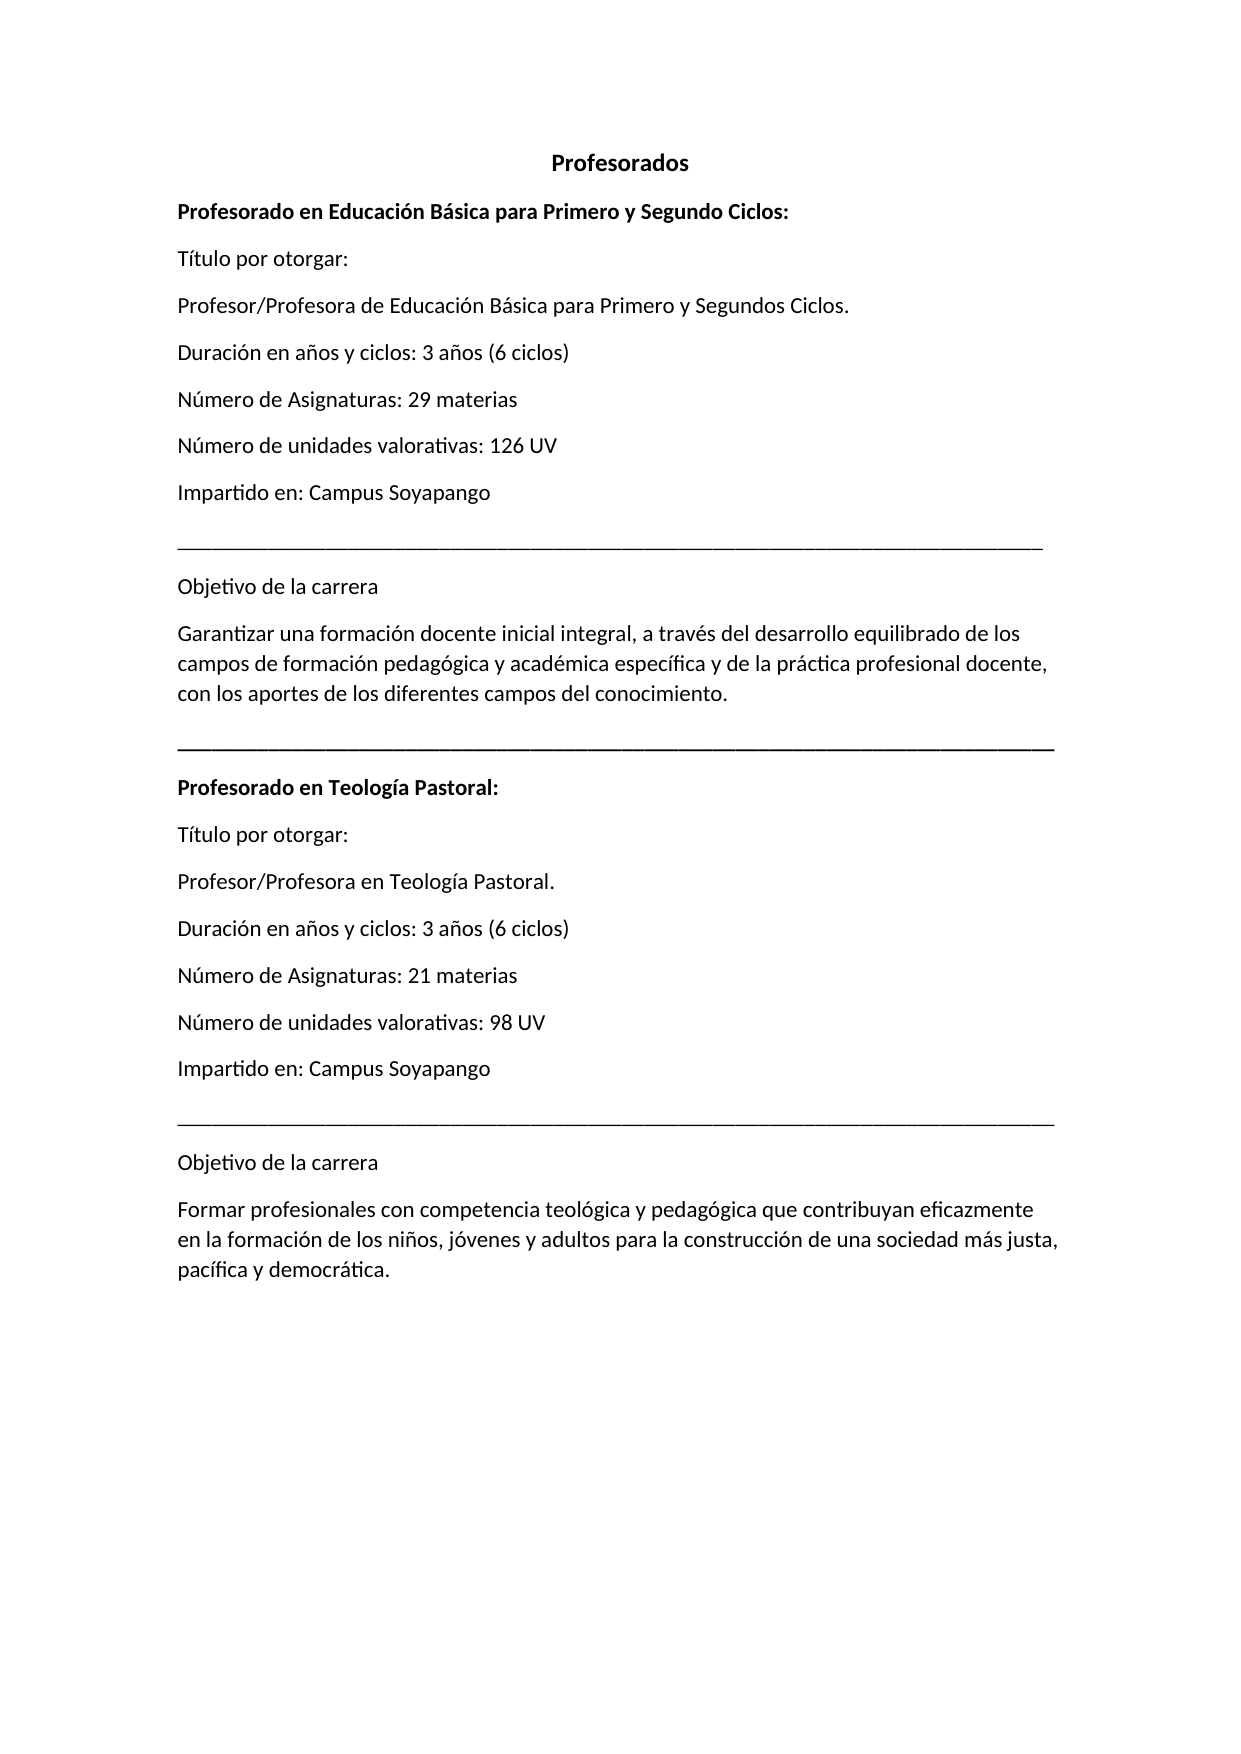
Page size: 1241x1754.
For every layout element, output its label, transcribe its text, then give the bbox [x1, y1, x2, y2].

text Título por otorgar: [177, 820, 1063, 848]
text _____________________________________________________________________________ [177, 1101, 1063, 1129]
text Objetivo de la carrera [177, 1148, 1063, 1176]
text Formar profesionales con competencia teológica y pedagógica que contribuyan eficazmente en la formación de los niños, jóvenes y adultos para la construcción de una sociedad más justa, pacífica y democrática. [177, 1195, 1063, 1283]
text Número de Asignaturas: 21 materias [177, 961, 1063, 989]
text Profesorado en Educación Básica para Primero y Segundo Ciclos: [177, 197, 1063, 225]
text Profesor/Profesora en Teología Pastoral. [177, 867, 1063, 895]
text Profesor/Profesora de Educación Básica para Primero y Segundos Ciclos. [177, 291, 1063, 319]
text ____________________________________________________________________________ [177, 525, 1063, 553]
text Objetivo de la carrera [177, 572, 1063, 600]
text Impartido en: Campus Soyapango [177, 1054, 1063, 1082]
text Número de Asignaturas: 29 materias [177, 385, 1063, 413]
text Número de unidades valorativas: 98 UV [177, 1008, 1063, 1036]
text _____________________________________________________________________________ [177, 726, 1063, 754]
text Garantizar una formación docente inicial integral, a través del desarrollo equilibrado de los campos de formación pedagógica y académica específica y de la práctica profesional docente, con los aportes de los diferentes campos del conocimiento. [177, 619, 1063, 707]
text Título por otorgar: [177, 244, 1063, 272]
text Impartido en: Campus Soyapango [177, 478, 1063, 506]
text Profesorados [177, 148, 1063, 178]
text Número de unidades valorativas: 126 UV [177, 432, 1063, 459]
text Profesorado en Teología Pastoral: [177, 773, 1063, 801]
text Duración en años y ciclos: 3 años (6 ciclos) [177, 338, 1063, 366]
text Duración en años y ciclos: 3 años (6 ciclos) [177, 914, 1063, 942]
